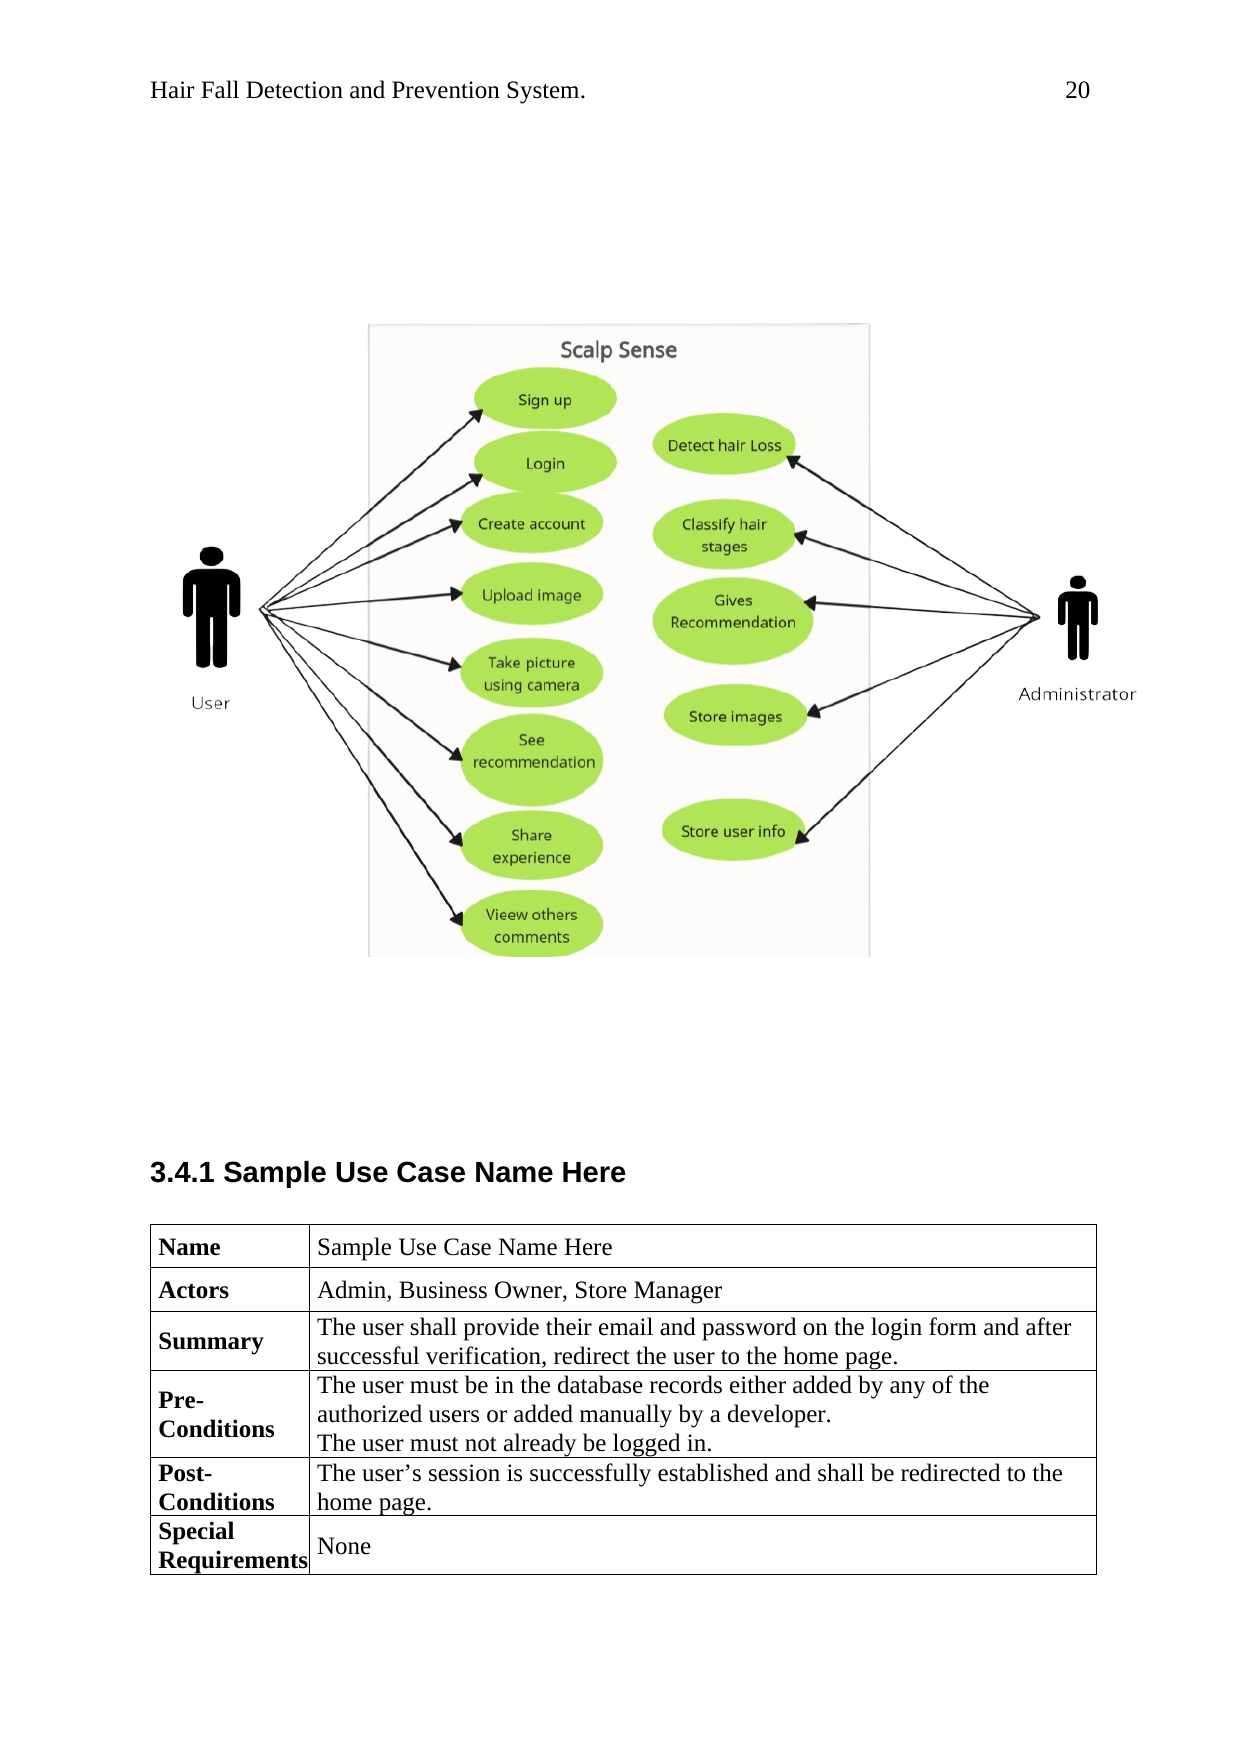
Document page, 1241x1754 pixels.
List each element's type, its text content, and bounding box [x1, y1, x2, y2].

picture [150, 323, 1176, 957]
table_header Sample Use Case Name Here [310, 1225, 1096, 1267]
table_cell The user must be in the database records either added by any of the authorized users or added manually by a developer. The user must not already be logged in. [310, 1371, 1096, 1457]
table_cell The user shall provide their email and password on the login form and after successful verification, redirect the user to the home page. [310, 1312, 1096, 1369]
table_header Name [151, 1225, 309, 1267]
table_cell Post-Conditions [151, 1458, 309, 1515]
table_cell Admin, Business Owner, Store Manager [310, 1268, 1096, 1311]
subtitle Sample Use Case Name Here [150, 1155, 1090, 1188]
table_cell Summary [151, 1312, 309, 1369]
table_cell Actors [151, 1268, 309, 1311]
table_cell None [310, 1516, 1096, 1574]
table_cell Special Requirements [151, 1516, 309, 1574]
table_cell The user’s session is successfully established and shall be redirected to the home page. [310, 1458, 1096, 1515]
table_cell Pre-Conditions [151, 1371, 309, 1457]
